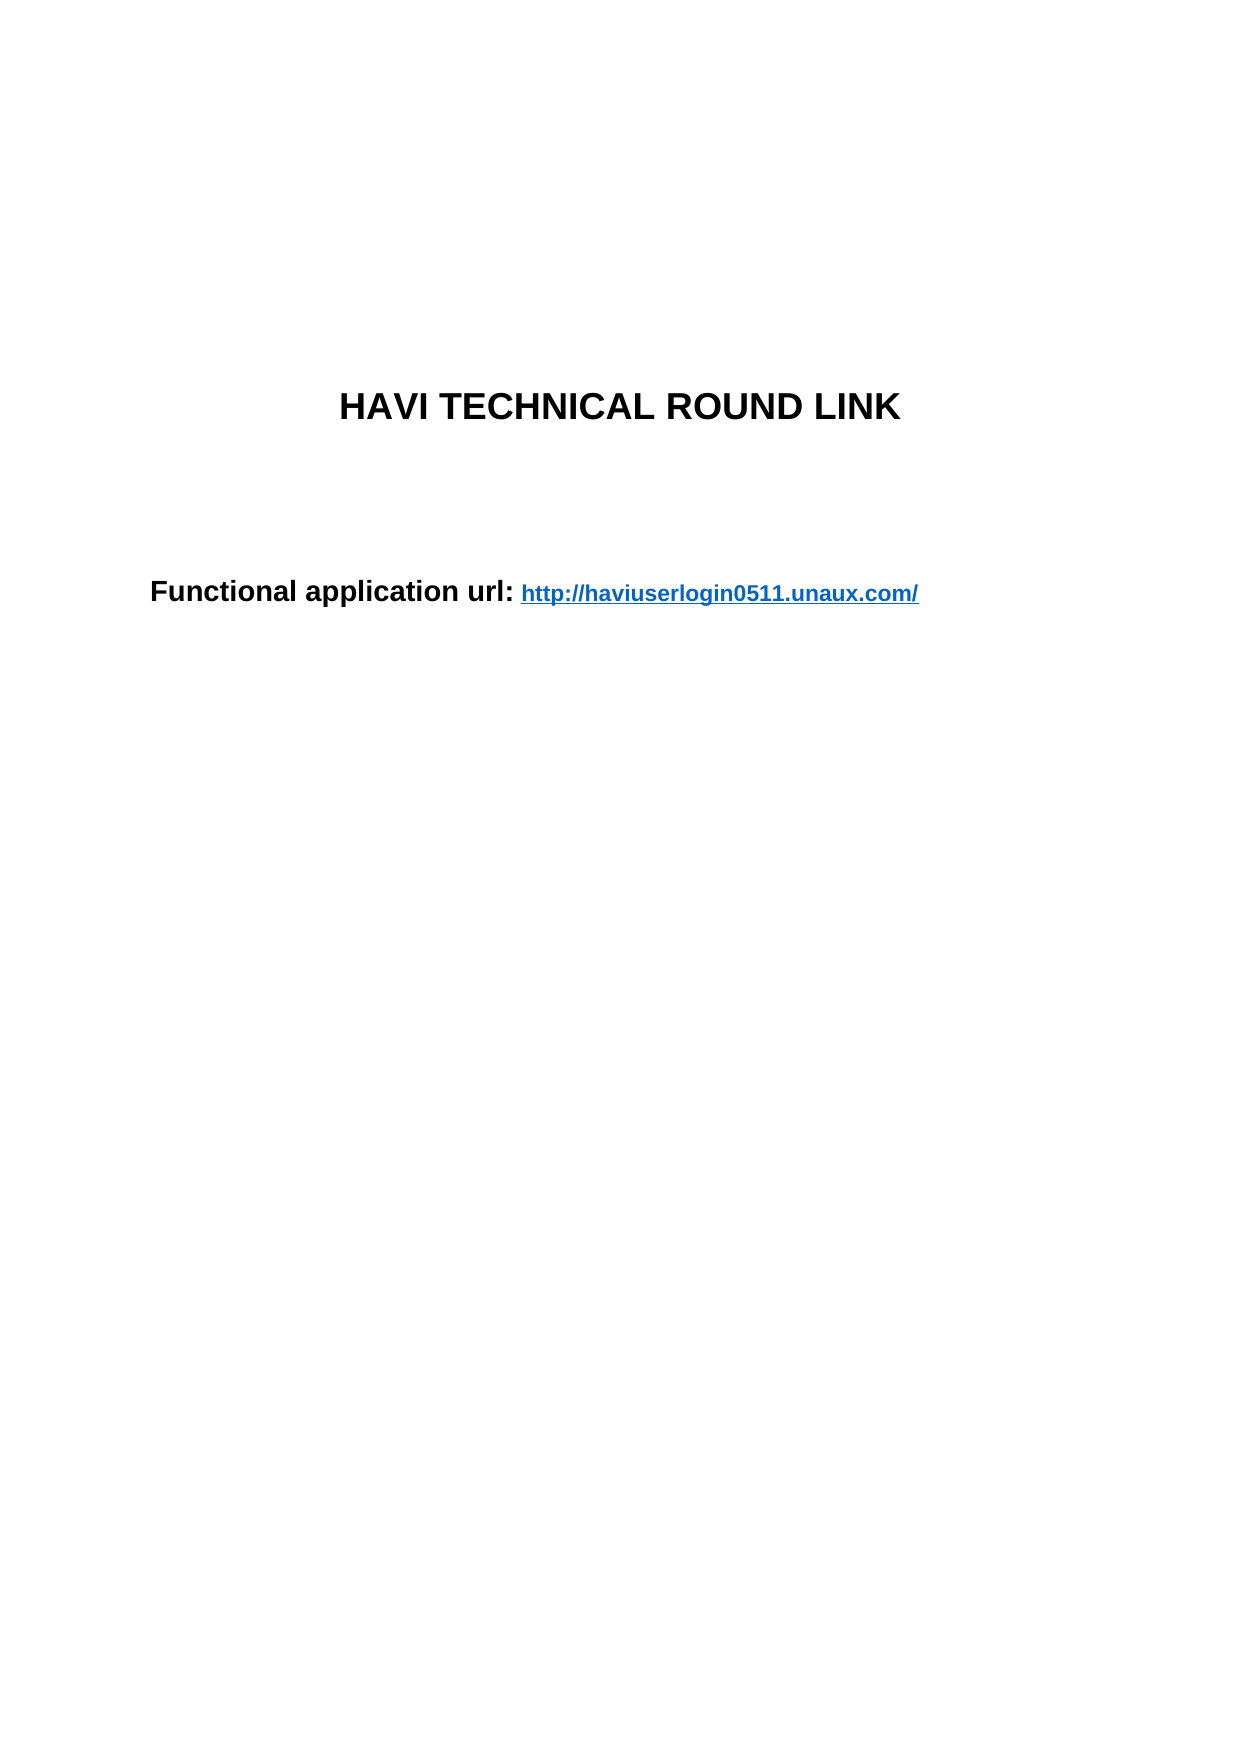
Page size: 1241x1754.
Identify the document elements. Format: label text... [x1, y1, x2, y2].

text HAVI TECHNICAL ROUND LINK [150, 384, 1090, 427]
text Functional application url: http://haviuserlogin0511.unaux.com/ [150, 574, 1090, 608]
